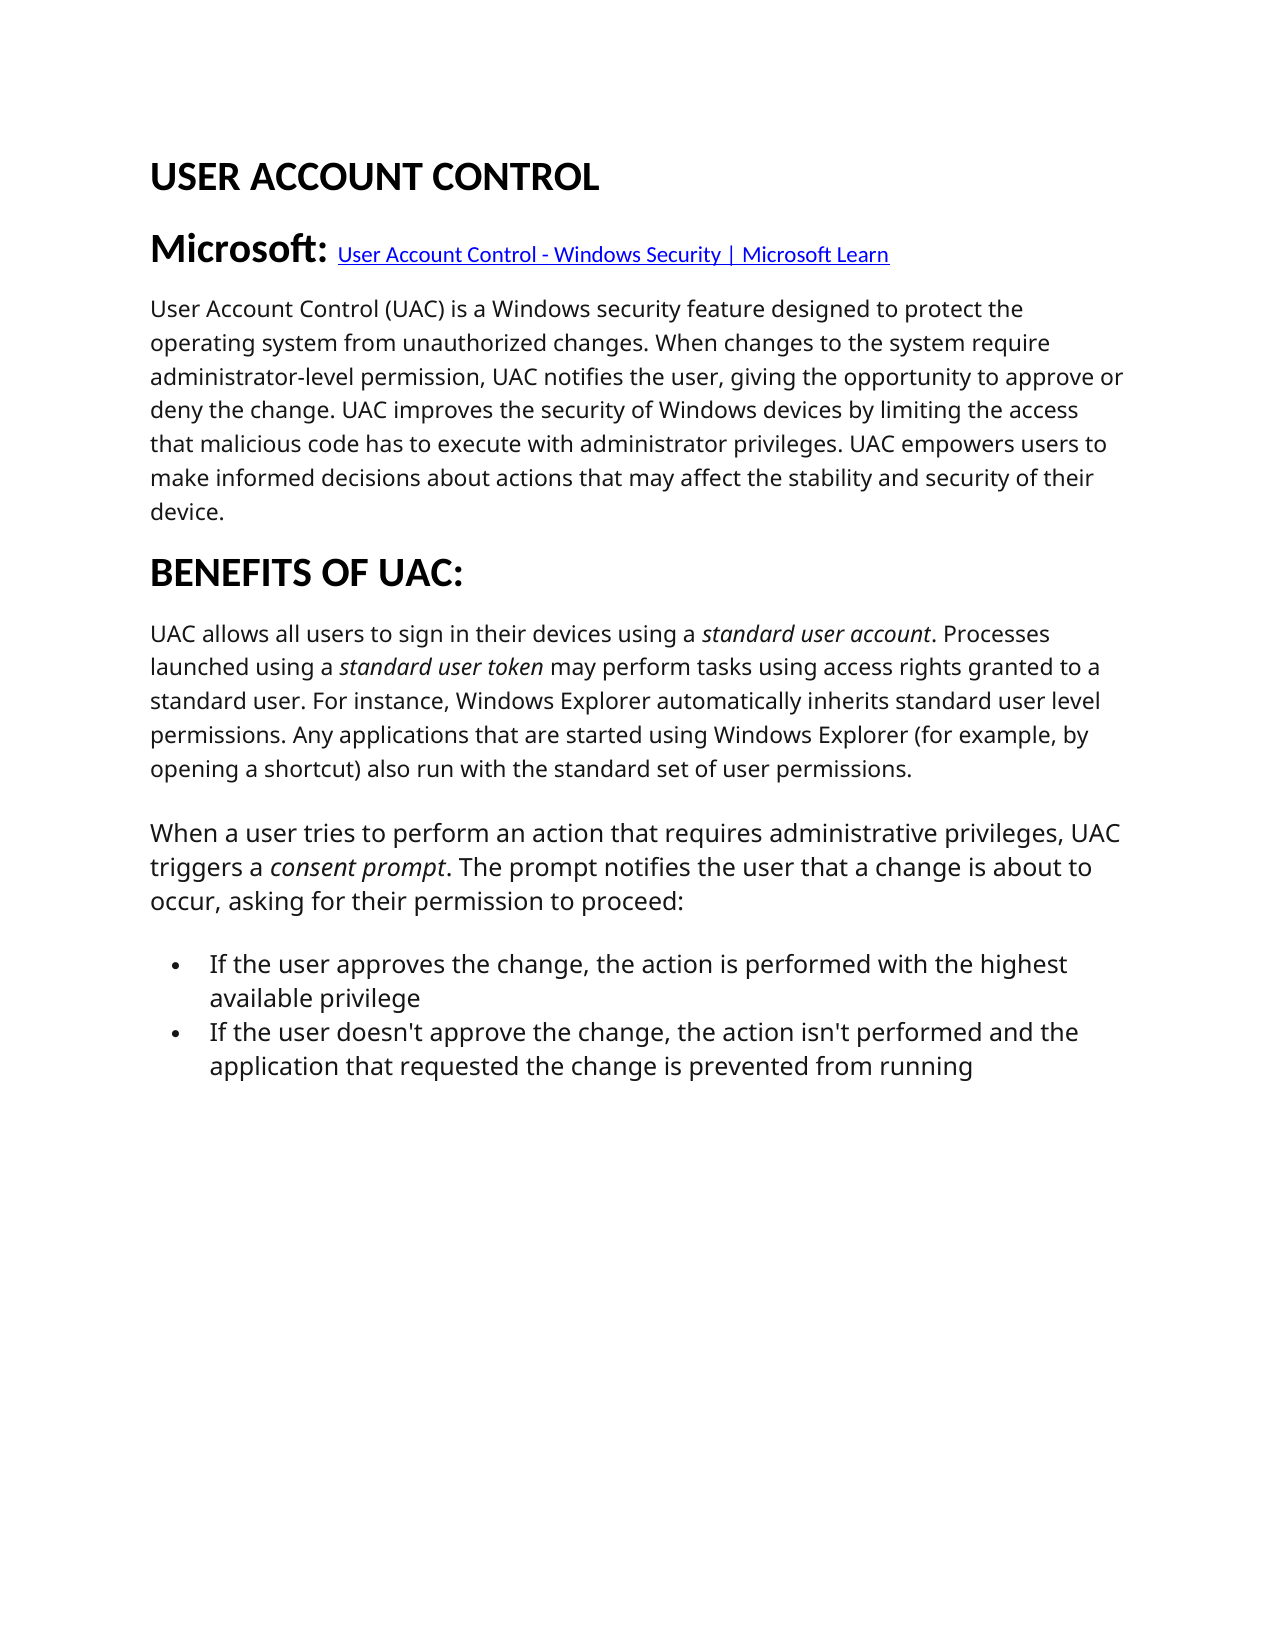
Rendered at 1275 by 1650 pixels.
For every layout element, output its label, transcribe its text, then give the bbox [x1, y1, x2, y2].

text UAC allows all users to sign in their devices using a standard user account. Processes launched using a standard user token may perform tasks using access rights granted to a standard user. For instance, Windows Explorer automatically inherits standard user level permissions. Any applications that are started using Windows Explorer (for example, by opening a shortcut) also run with the standard set of user permissions. [150, 618, 1125, 784]
text Microsoft: User Account Control - Windows Security | Microsoft Learn [150, 222, 1125, 272]
text User Account Control (UAC) is a Windows security feature designed to protect the operating system from unauthorized changes. When changes to the system require administrator-level permission, UAC notifies the user, giving the opportunity to approve or deny the change. UAC improves the security of Windows devices by limiting the access that malicious code has to execute with administrator privileges. UAC empowers users to make informed decisions about actions that may affect the stability and security of their device. [150, 293, 1125, 527]
text When a user tries to perform an action that requires administrative privileges, UAC triggers a consent prompt. The prompt notifies the user that a change is about to occur, asking for their permission to proceed: [150, 816, 1125, 918]
text BENEFITS OF UAC: [150, 546, 1125, 597]
list If the user approves the change, the action is performed with the highest available privilege [172, 947, 1125, 1015]
list If the user doesn't approve the change, the action isn't performed and the application that requested the change is prevented from running [172, 1015, 1125, 1083]
text USER ACCOUNT CONTROL [150, 150, 1125, 201]
